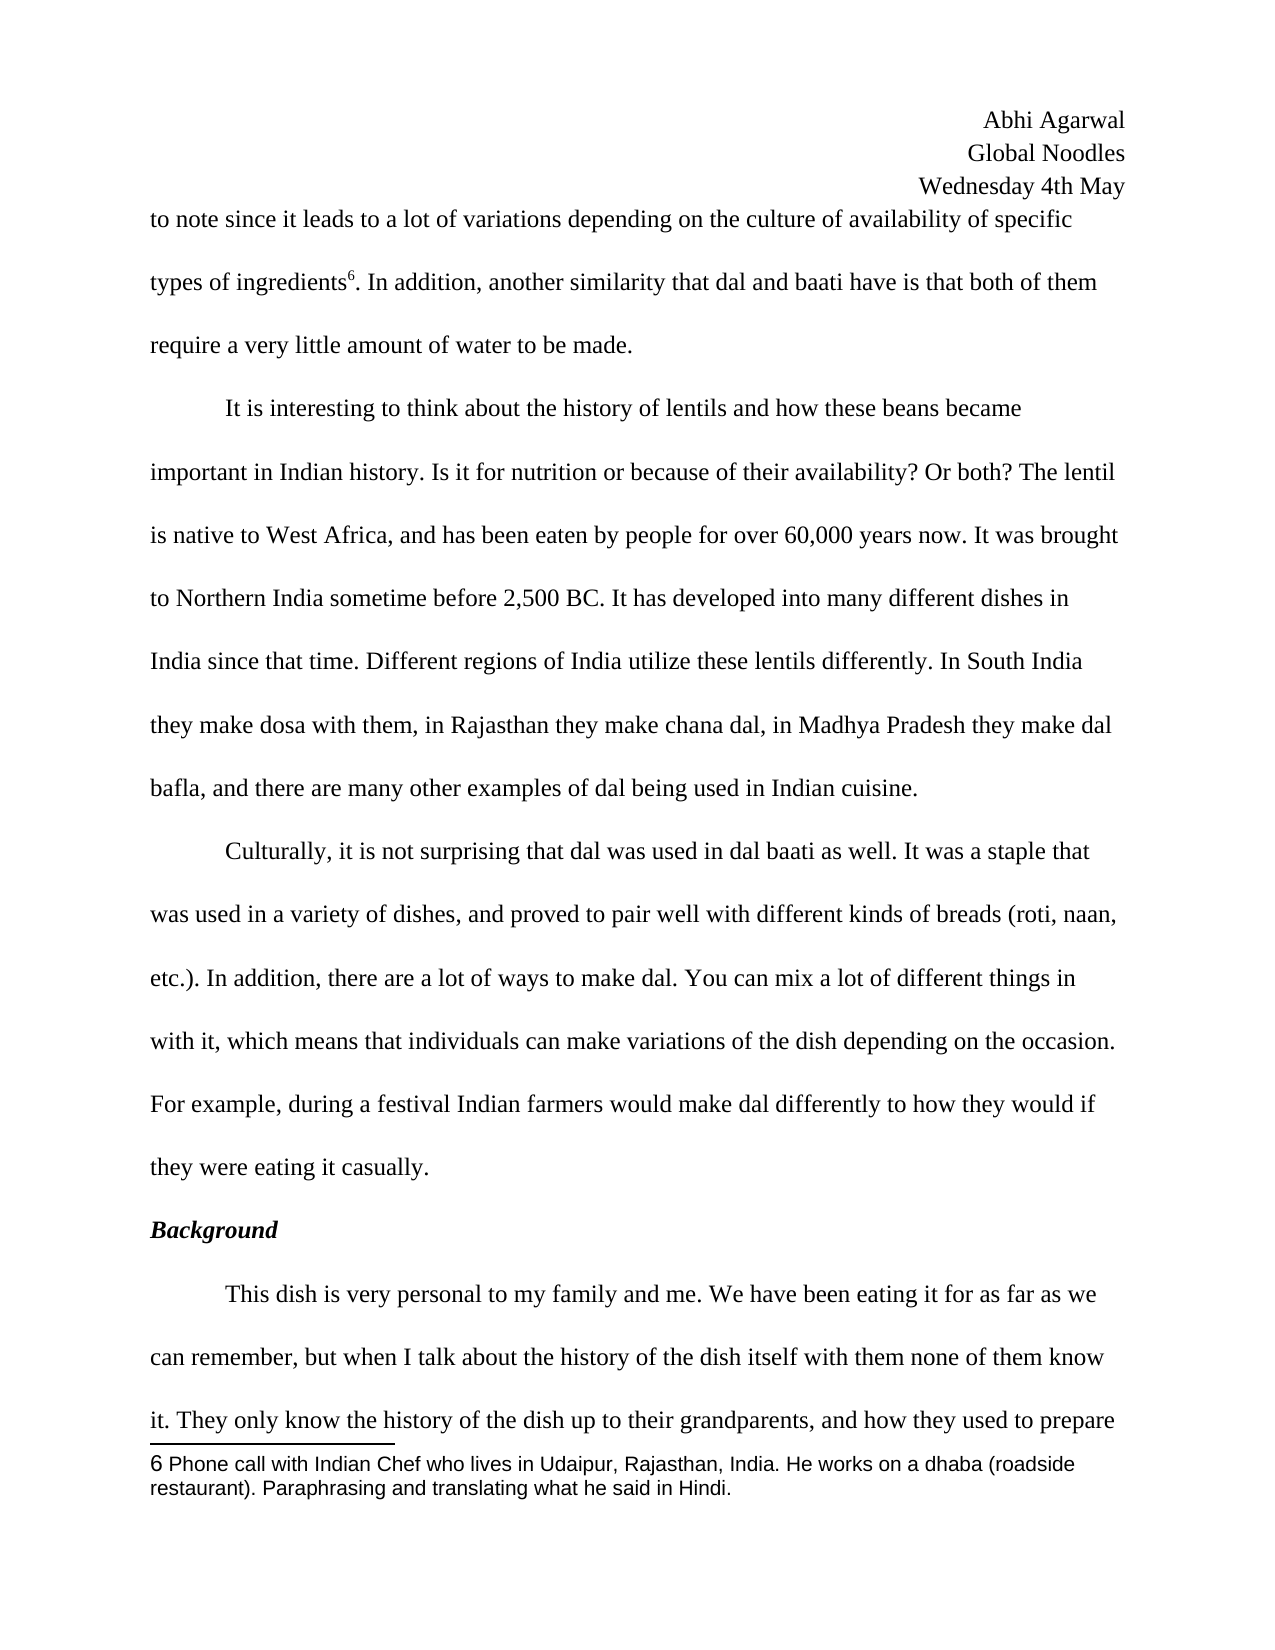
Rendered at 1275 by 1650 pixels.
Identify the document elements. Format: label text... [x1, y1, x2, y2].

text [150, 1279, 1125, 1434]
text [150, 204, 1125, 359]
text Culturally, it is not surprising that dal was used in dal baati as well. It was a staple that was used in a variety of dishes, and proved to pair well with different kinds of breads (roti, naan, etc.). In addition, there are a lot of ways to make dal. You can mix a lot of different things in with it, which means that individuals can make variations of the dish depending on the occasion. For example, during a festival Indian farmers would make dal differently to how they would if they were eating it casually. [150, 836, 1125, 1181]
text It is interesting to think about the history of lentils and how these beans became important in Indian history. Is it for nutrition or because of their availability? Or both? The lentil is native to West Africa, and has been eaten by people for over 60,000 years now. It was brought to Northern India sometime before 2,500 BC. It has developed into many different dishes in India since that time. Different regions of India utilize these lentils differently. In South India they make dosa with them, in Rajasthan they make chana dal, in Madhya Pradesh they make dal bafla, and there are many other examples of dal being used in Indian cuisine. [150, 393, 1125, 802]
text Background [150, 1216, 1125, 1244]
